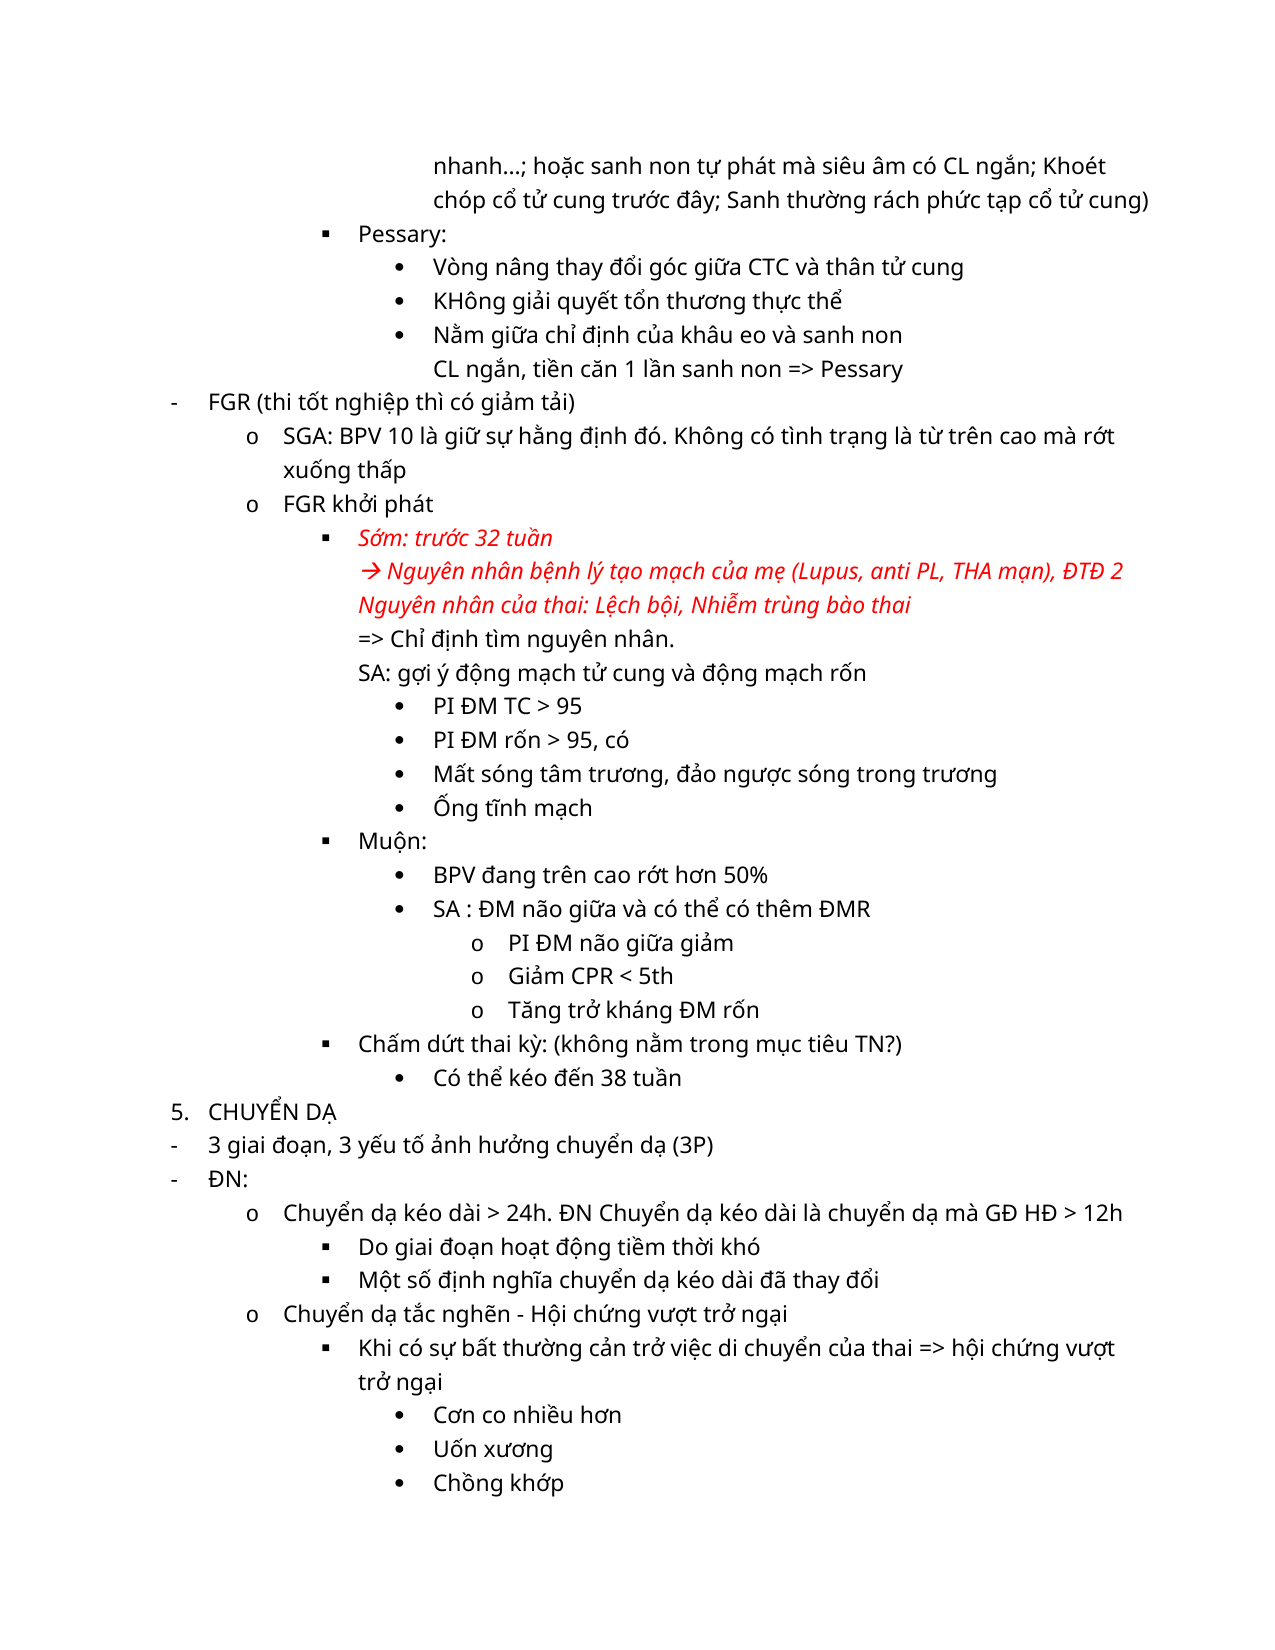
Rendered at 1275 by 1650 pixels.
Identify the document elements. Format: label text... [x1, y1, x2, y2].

list Muộn: [320, 825, 1152, 856]
list Sớm: trước 32 tuần Nguyên nhân bệnh lý tạo mạch của mẹ (Lupus, anti PL, THA mạn), ĐTĐ 2 Nguyên nhân của thai: Lệch bội, Nhiễm trùng bào thai => Chỉ định tìm nguyên nhân. SA: gợi ý động mạch tử cung và động mạch rốn [320, 521, 1152, 688]
list Mất sóng tâm trương, đảo ngược sóng trong trương [395, 758, 1152, 789]
list Giảm CPR < 5th [470, 960, 1152, 992]
list Khi có sự bất thường cản trở việc di chuyển của thai => hội chứng vượt trở ngại [320, 1332, 1152, 1397]
list SGA: BPV 10 là giữ sự hằng định đó. Không có tình trạng là từ trên cao mà rớt xuống thấp [245, 420, 1152, 485]
list Ống tĩnh mạch [395, 791, 1152, 823]
list PI ĐM rốn > 95, có [395, 724, 1152, 755]
list SA : ĐM não giữa và có thể có thêm ĐMR [395, 893, 1152, 924]
list KHông giải quyết tổn thương thực thể [395, 285, 1152, 316]
list Một số định nghĩa chuyển dạ kéo dài đã thay đổi [320, 1264, 1152, 1296]
list Vòng nâng thay đổi góc giữa CTC và thân tử cung [395, 251, 1152, 282]
list PI ĐM TC > 95 [395, 690, 1152, 721]
list Uốn xương [395, 1433, 1152, 1464]
list Pessary: [320, 217, 1152, 249]
list Chấm dứt thai kỳ: (không nằm trong mục tiêu TN?) [320, 1028, 1152, 1059]
list FGR (thi tốt nghiệp thì có giảm tải) [170, 386, 1152, 417]
list Chồng khớp [395, 1467, 1152, 1498]
list Chuyển dạ kéo dài > 24h. ĐN Chuyển dạ kéo dài là chuyển dạ mà GĐ HĐ > 12h [245, 1197, 1152, 1228]
list Do giai đoạn hoạt động tiềm thời khó [320, 1231, 1152, 1262]
list Tăng trở kháng ĐM rốn [470, 994, 1152, 1026]
list PI ĐM não giữa giảm [470, 926, 1152, 958]
list Cơn co nhiều hơn [395, 1399, 1152, 1431]
list Chuyển dạ tắc nghẽn - Hội chứng vượt trở ngại [245, 1298, 1152, 1329]
list Có thể kéo đến 38 tuần [395, 1062, 1152, 1093]
list 3 giai đoạn, 3 yếu tố ảnh hưởng chuyển dạ (3P) [170, 1129, 1152, 1161]
list FGR khởi phát [245, 488, 1152, 519]
list CHUYỂN DẠ [170, 1096, 1152, 1127]
list BPV đang trên cao rớt hơn 50% [395, 859, 1152, 890]
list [395, 150, 1152, 215]
list Nằm giữa chỉ định của khâu eo và sanh non CL ngắn, tiền căn 1 lần sanh non => Pessary [395, 319, 1152, 384]
list ĐN: [170, 1163, 1152, 1194]
